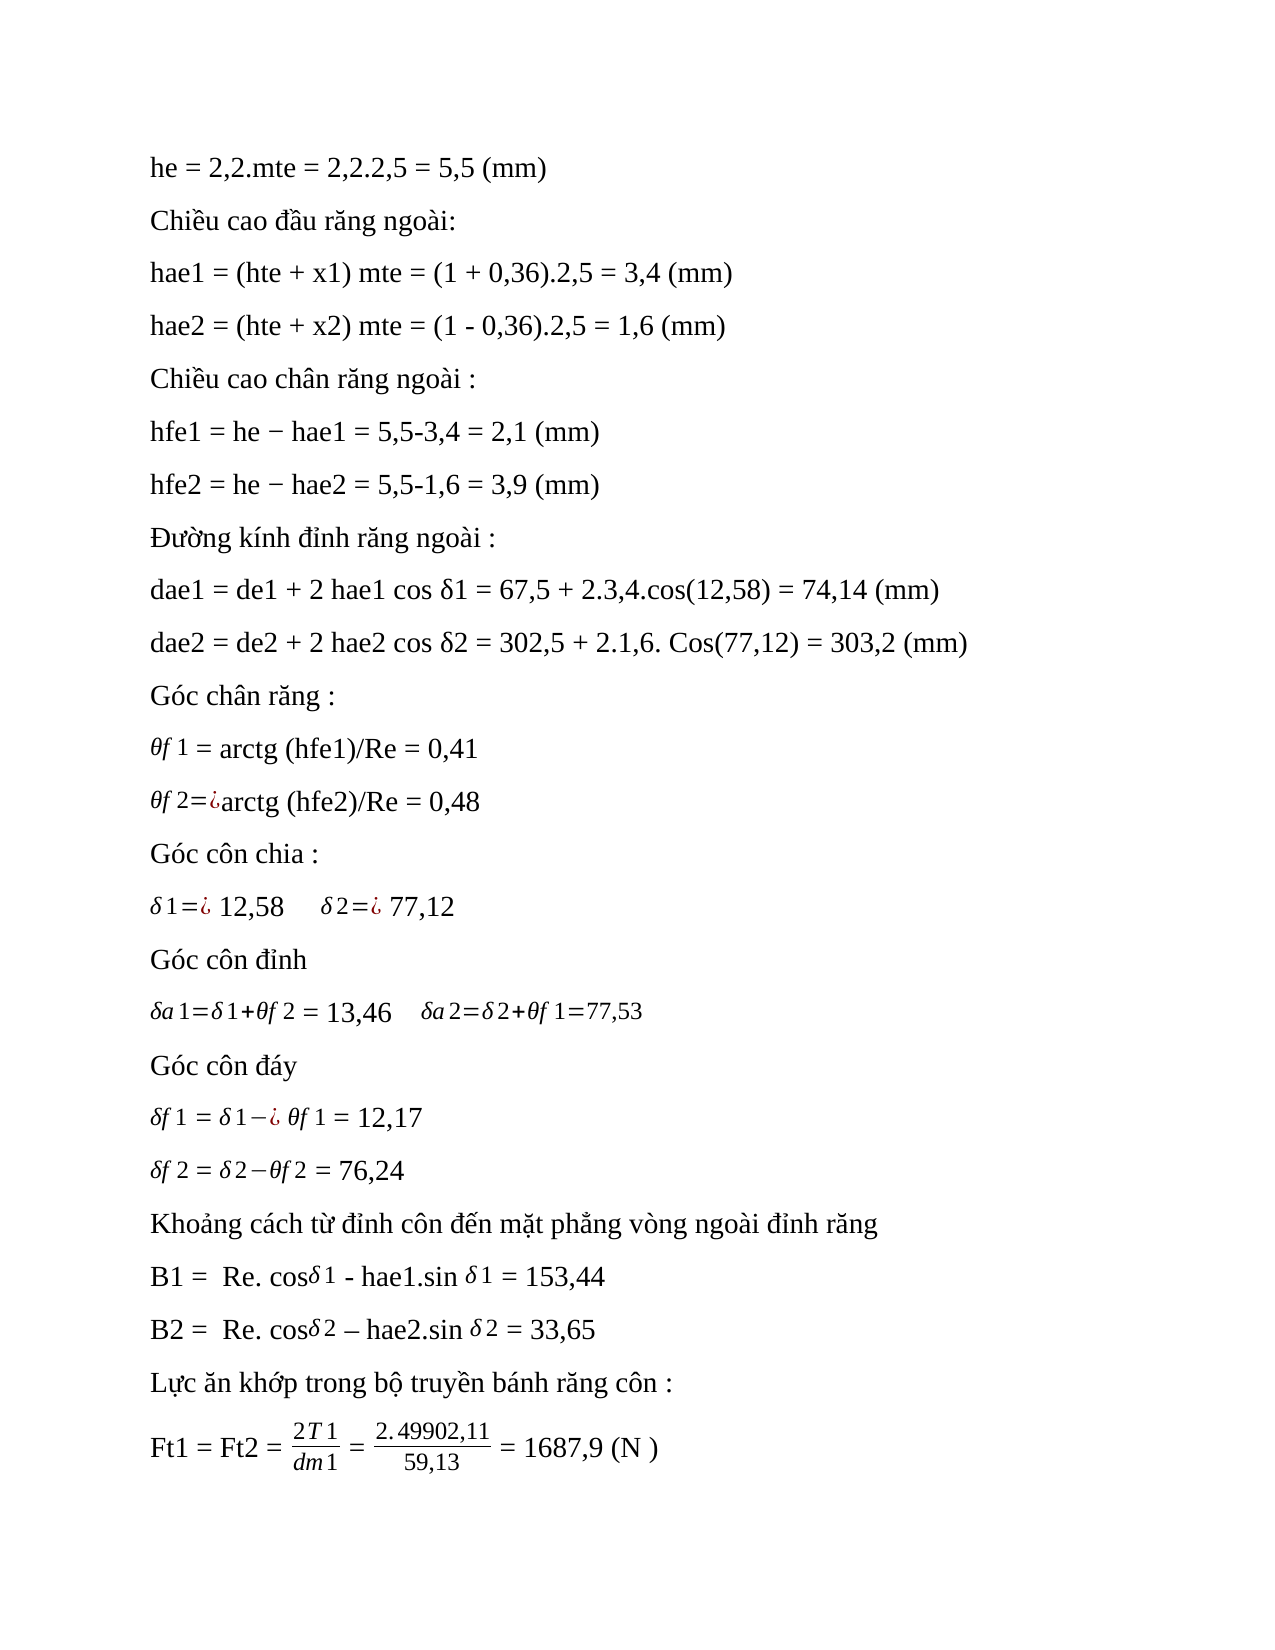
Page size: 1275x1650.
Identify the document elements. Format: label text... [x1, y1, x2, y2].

text 12,58 77,12 [150, 889, 1125, 923]
text he = 2,2.mte = 2,2.2,5 = 5,5 (mm) [150, 150, 1125, 183]
text hfe2 = he − hae2 = 5,5-1,6 = 3,9 (mm) [150, 467, 1125, 500]
text arctg (hfe2)/Re = 0,48 [150, 784, 1125, 817]
text Góc côn chia : [150, 837, 1125, 870]
text = = 76,24 [150, 1153, 1125, 1187]
text hfe1 = he − hae1 = 5,5-3,4 = 2,1 (mm) [150, 414, 1125, 448]
text Đường kính đỉnh răng ngoài : [150, 520, 1125, 553]
text = 13,46 [150, 995, 1125, 1028]
text = arctg (hfe1)/Re = 0,41 [150, 731, 1125, 764]
text = = 12,17 [150, 1101, 1125, 1134]
text hae1 = (hte + x1) mte = (1 + 0,36).2,5 = 3,4 (mm) [150, 256, 1125, 289]
text Lực ăn khớp trong bộ truyền bánh răng côn : [150, 1365, 1125, 1398]
text Khoảng cách từ đỉnh côn đến mặt phẳng vòng ngoài đỉnh răng [150, 1206, 1125, 1240]
text hae2 = (hte + x2) mte = (1 - 0,36).2,5 = 1,6 (mm) [150, 308, 1125, 342]
text Góc côn đỉnh [150, 942, 1125, 976]
text B1 = Re. cos - hae1.sin = 153,44 [150, 1259, 1125, 1293]
text Chiều cao chân răng ngoài : [150, 361, 1125, 395]
text Ft1 = Ft2 = = = 1687,9 (N ) [150, 1417, 1125, 1476]
text Góc côn đáy [150, 1048, 1125, 1081]
text dae2 = de2 + 2 hae2 cos δ2 = 302,5 + 2.1,6. Cos(77,12) = 303,2 (mm) [150, 625, 1125, 659]
text dae1 = de1 + 2 hae1 cos δ1 = 67,5 + 2.3,4.cos(12,58) = 74,14 (mm) [150, 572, 1125, 606]
text B2 = Re. cos – hae2.sin = 33,65 [150, 1312, 1125, 1345]
text Góc chân răng : [150, 678, 1125, 712]
text Chiều cao đầu răng ngoài: [150, 203, 1125, 236]
